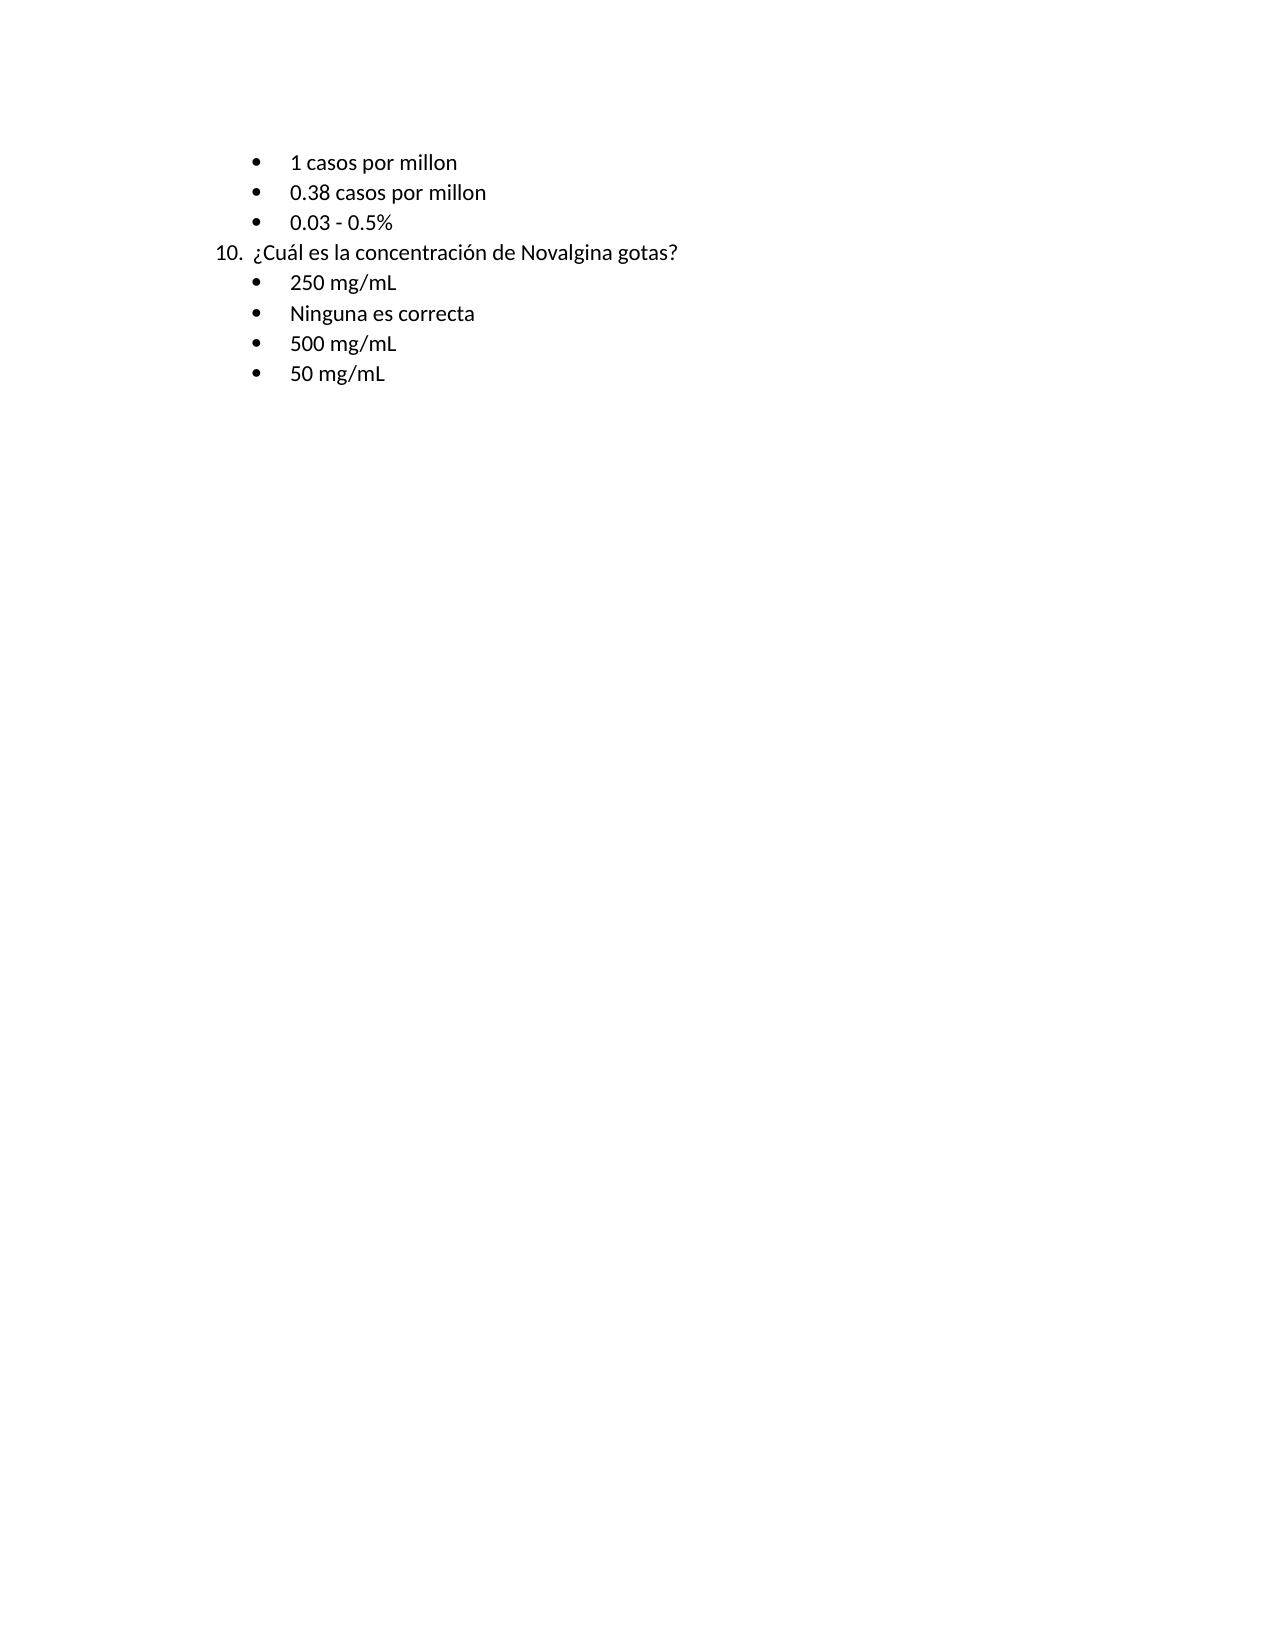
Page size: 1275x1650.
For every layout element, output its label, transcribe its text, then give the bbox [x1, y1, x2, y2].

list 0.38 casos por millon [252, 178, 1098, 206]
list 0.03 - 0.5% [252, 208, 1098, 236]
list ¿Cuál es la concentración de Novalgina gotas? [215, 238, 1098, 266]
list Ninguna es correcta [252, 299, 1098, 327]
list 500 mg/mL [252, 329, 1098, 357]
list 50 mg/mL [252, 359, 1098, 387]
list 1 casos por millon [252, 148, 1098, 176]
list 250 mg/mL [252, 268, 1098, 296]
